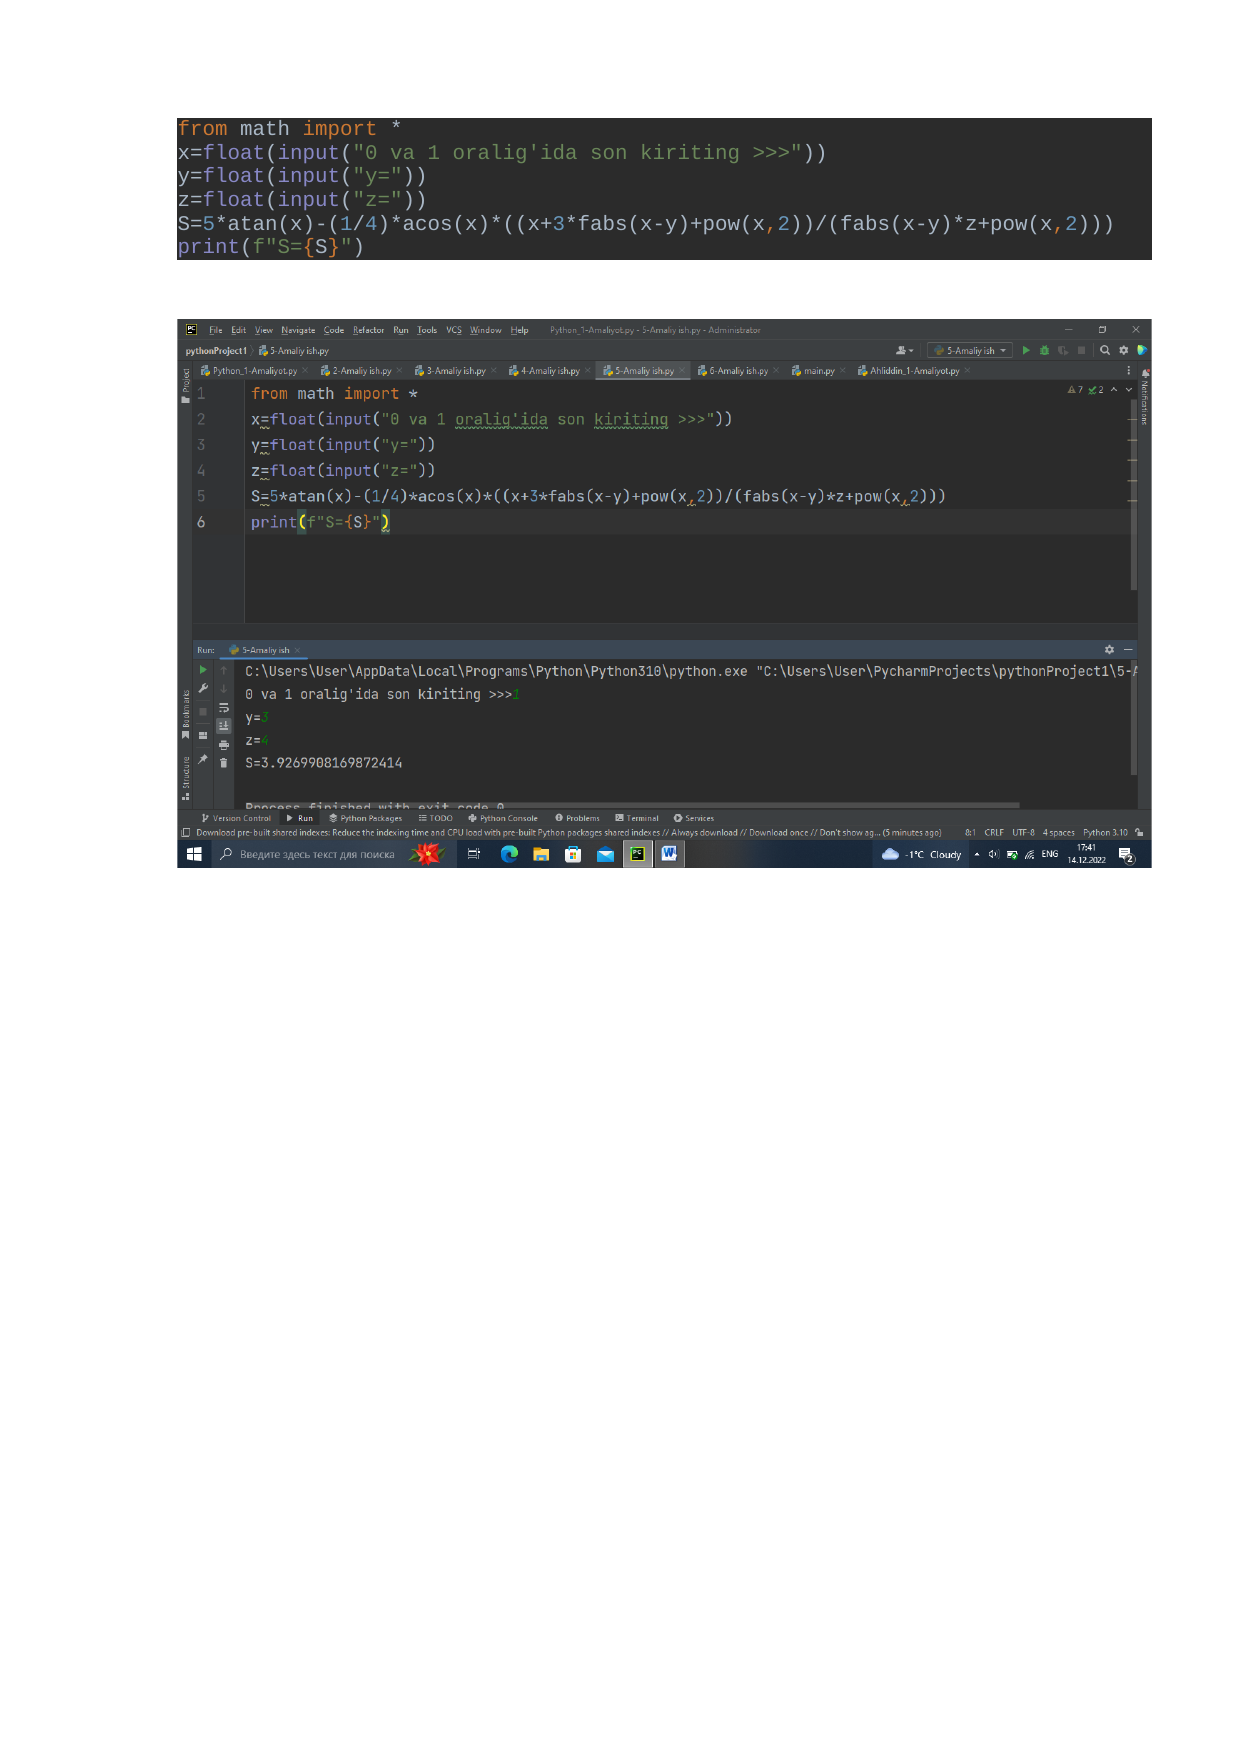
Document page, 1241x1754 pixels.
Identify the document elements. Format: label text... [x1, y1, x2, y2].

text from math import * x=float(input("0 va 1 oralig'ida son kiriting >>>")) y=float(input("y=")) z=float(input("z=")) S=5*atan(x)-(1/4)*acos(x)*((x+3*fabs(x-y)+pow(x,2))/(fabs(x-y)*z+pow(x,2))) print(f"S={S}") [177, 118, 1152, 260]
picture [177, 319, 1152, 868]
